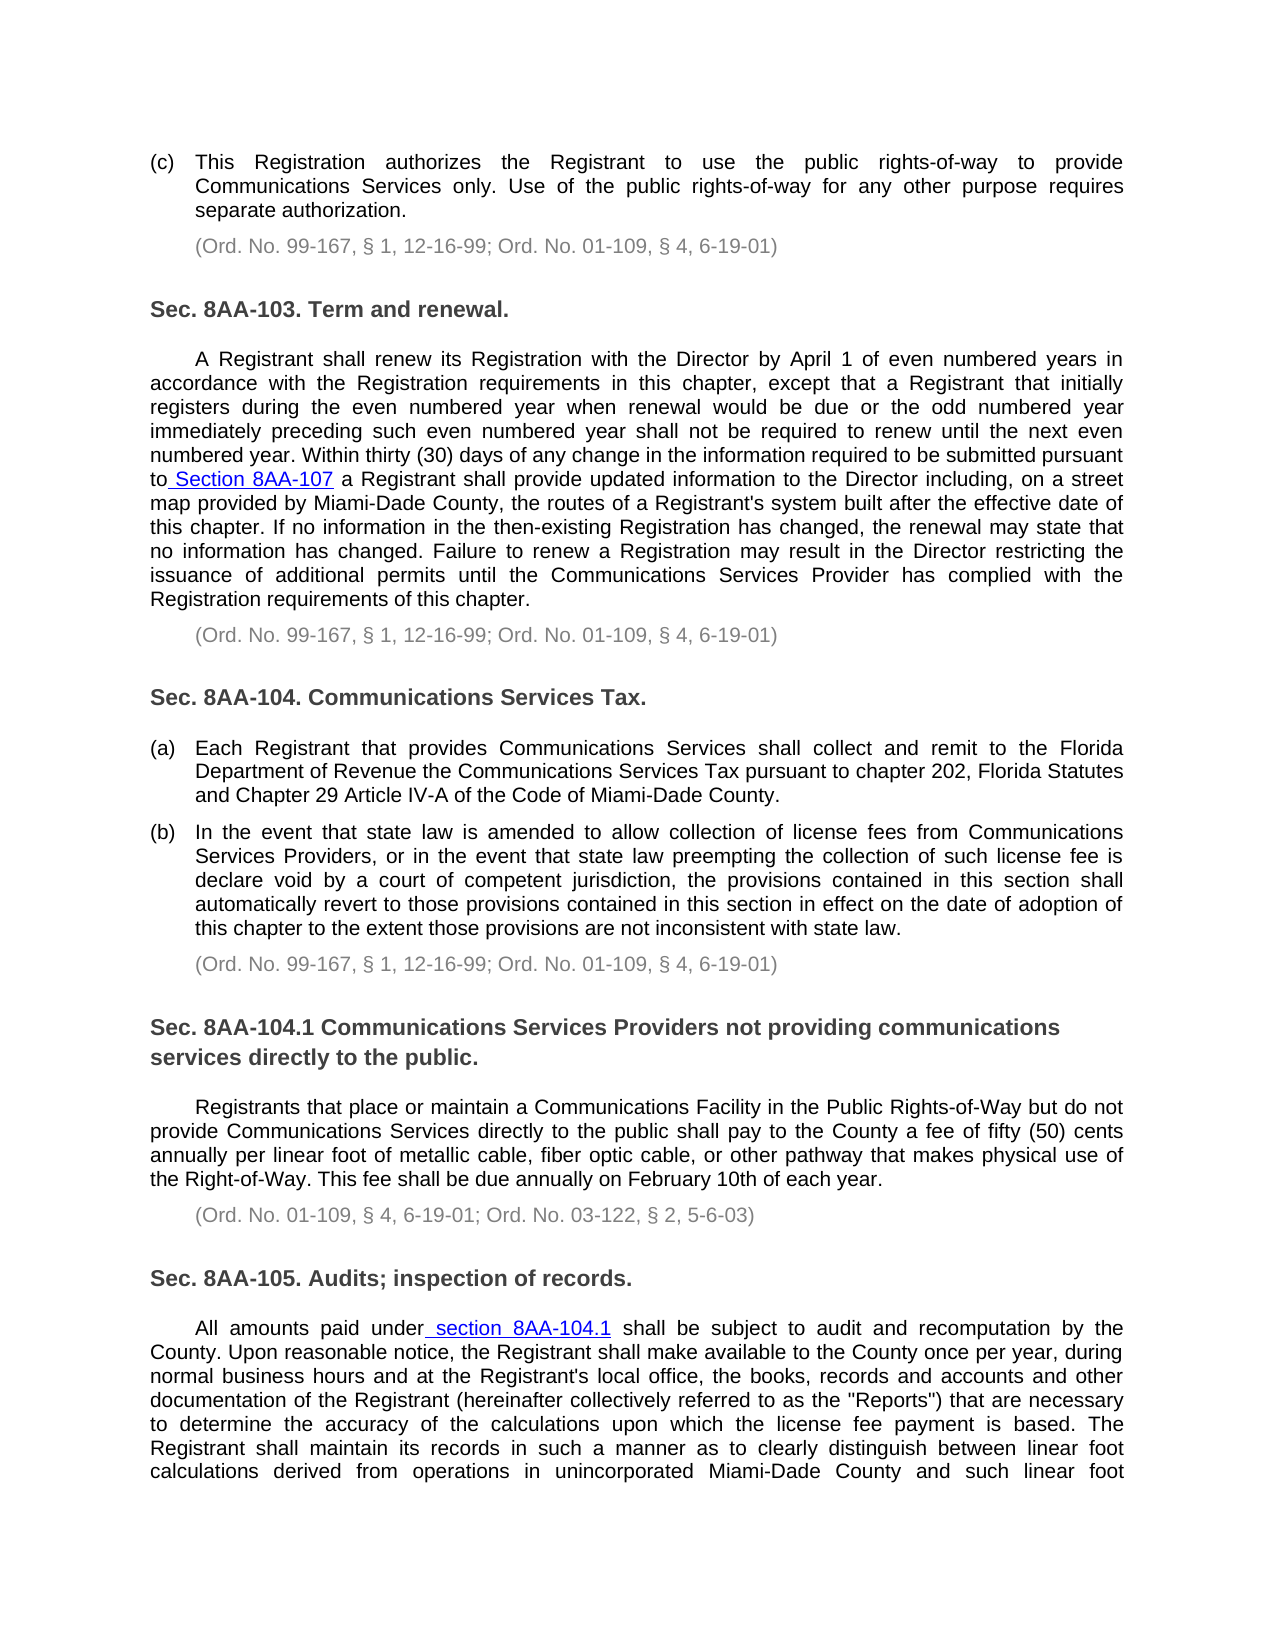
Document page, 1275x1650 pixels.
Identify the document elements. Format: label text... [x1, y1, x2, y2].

list (a) Each Registrant that provides Communications Services shall collect and remit to the Florida Department of Revenue the Communications Services Tax pursuant to chapter 202, Florida Statutes and Chapter 29 Article IV-A of the Code of Miami-Dade County. [150, 735, 1125, 807]
text Sec. 8AA-103. Term and renewal. [150, 296, 1125, 322]
text (Ord. No. 99-167, § 1, 12-16-99; Ord. No. 01-109, § 4, 6-19-01) [195, 234, 1125, 258]
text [150, 1316, 1125, 1483]
text Sec. 8AA-105. Audits; inspection of records. [150, 1264, 1125, 1291]
text (Ord. No. 99-167, § 1, 12-16-99; Ord. No. 01-109, § 4, 6-19-01) [195, 623, 1125, 647]
list (c) This Registration authorizes the Registrant to use the public rights-of-way to provide Communications Services only. Use of the public rights-of-way for any other purpose requires separate authorization. [150, 150, 1125, 222]
text Sec. 8AA-104.1 Communications Services Providers not providing communications services directly to the public. [150, 1013, 1125, 1070]
text (Ord. No. 01-109, § 4, 6-19-01; Ord. No. 03-122, § 2, 5-6-03) [195, 1203, 1125, 1227]
text Sec. 8AA-104. Communications Services Tax. [150, 684, 1125, 711]
text Registrants that place or maintain a Communications Facility in the Public Rights-of-Way but do not provide Communications Services directly to the public shall pay to the County a fee of fifty (50) cents annually per linear foot of metallic cable, fiber optic cable, or other pathway that makes physical use of the Right-of-Way. This fee shall be due annually on February 10th of each year. [150, 1095, 1125, 1191]
list (b) In the event that state law is amended to allow collection of license fees from Communications Services Providers, or in the event that state law preempting the collection of such license fee is declare void by a court of competent jurisdiction, the provisions contained in this section shall automatically revert to those provisions contained in this section in effect on the date of adoption of this chapter to the extent those provisions are not inconsistent with state law. [150, 820, 1125, 939]
text A Registrant shall renew its Registration with the Director by April 1 of even numbered years in accordance with the Registration requirements in this chapter, except that a Registrant that initially registers during the even numbered year when renewal would be due or the odd numbered year immediately preceding such even numbered year shall not be required to renew until the next even numbered year. Within thirty (30) days of any change in the information required to be submitted pursuant to Section 8AA-107 a Registrant shall provide updated information to the Director including, on a street map provided by Miami-Dade County, the routes of a Registrant's system built after the effective date of this chapter. If no information in the then-existing Registration has changed, the renewal may state that no information has changed. Failure to renew a Registration may result in the Director restricting the issuance of additional permits until the Communications Services Provider has complied with the Registration requirements of this chapter. [150, 347, 1125, 610]
text (Ord. No. 99-167, § 1, 12-16-99; Ord. No. 01-109, § 4, 6-19-01) [195, 952, 1125, 976]
